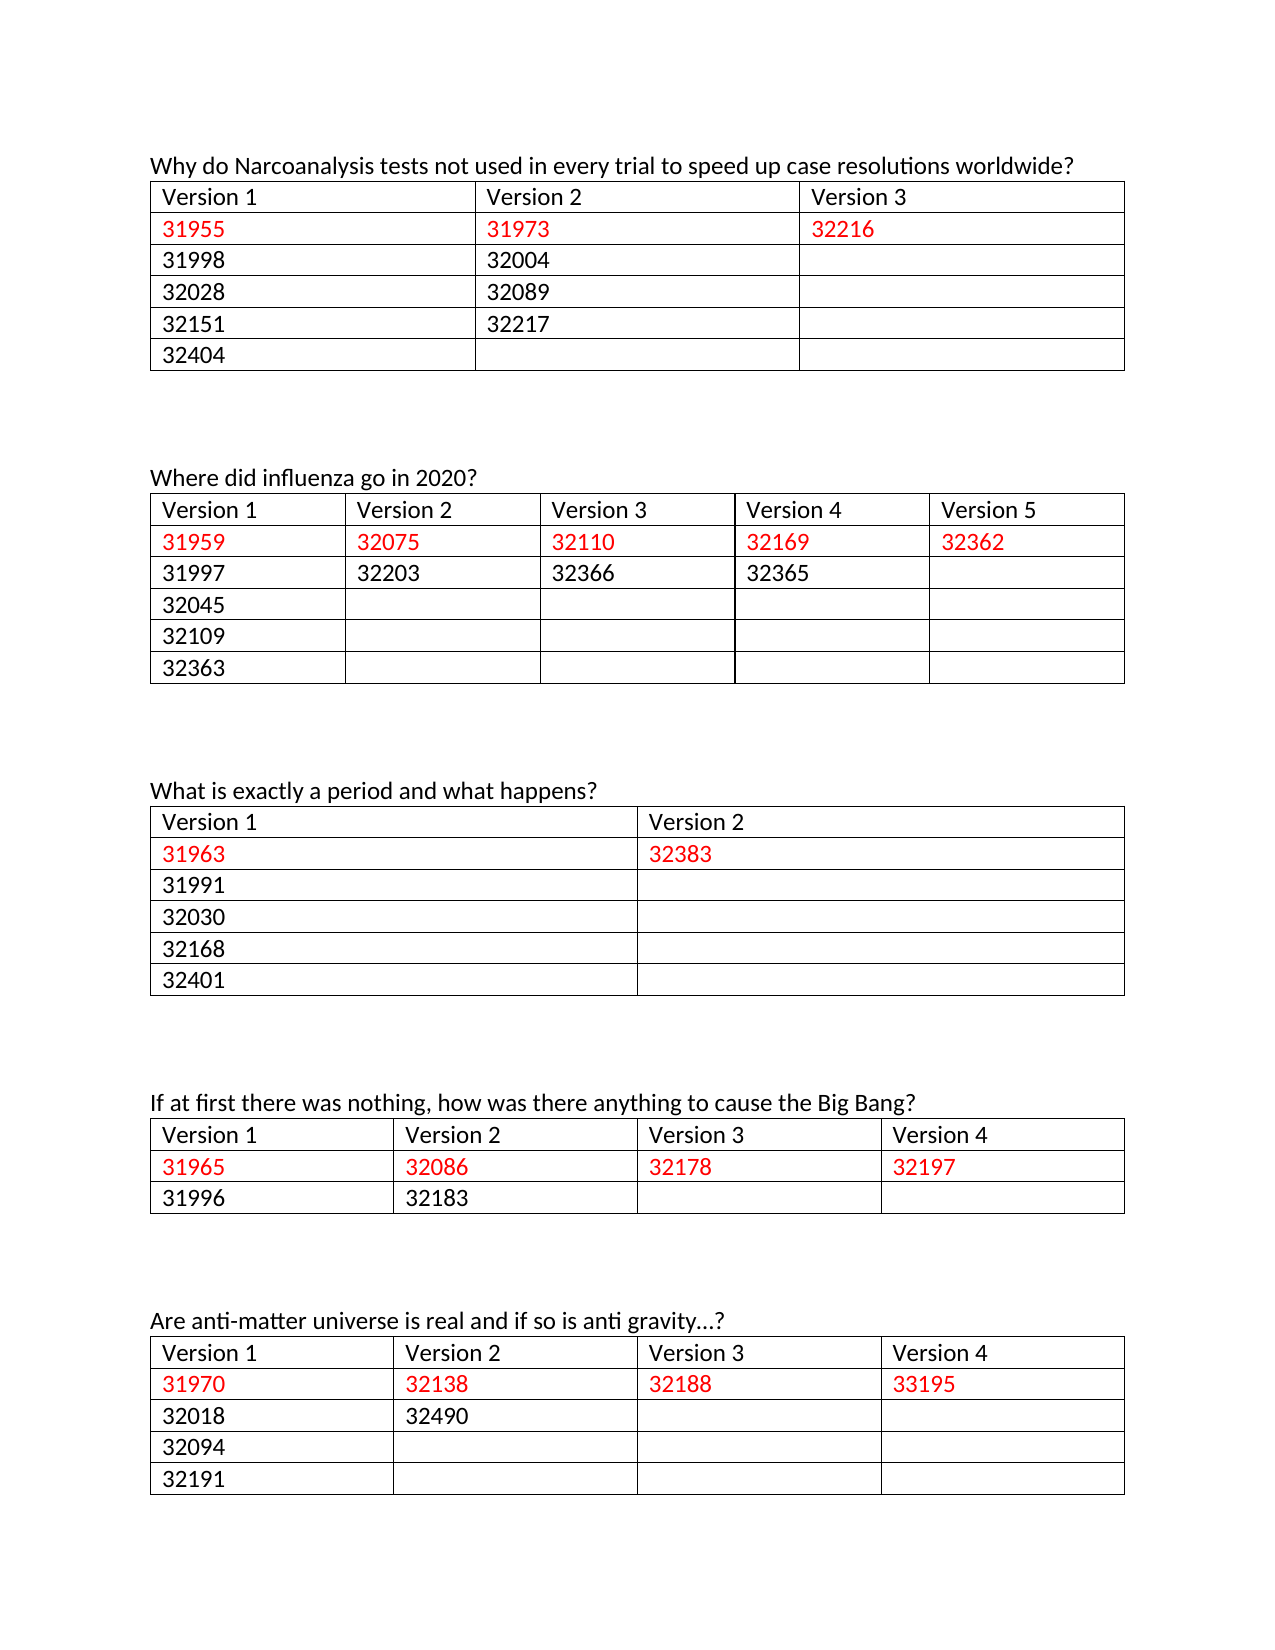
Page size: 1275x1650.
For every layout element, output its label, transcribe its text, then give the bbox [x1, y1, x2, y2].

table_cell [638, 870, 1124, 900]
table_cell 32151 [151, 308, 475, 338]
table_cell 32004 [476, 245, 799, 275]
table_header Version 1 [151, 1337, 393, 1367]
table_header Version 3 [800, 182, 1124, 212]
table_cell 32138 [394, 1369, 637, 1399]
table_cell [638, 1463, 881, 1494]
table_cell 32383 [638, 838, 1124, 869]
table_header Version 1 [151, 807, 637, 837]
table_cell [638, 901, 1124, 932]
table_cell [800, 339, 1124, 370]
table_header Version 4 [882, 1119, 1124, 1149]
text Where did influenza go in 2020? [150, 462, 1125, 493]
table_cell 32404 [151, 339, 475, 370]
table_cell 32110 [541, 526, 734, 556]
table_cell [394, 1432, 637, 1462]
table_header Version 2 [394, 1119, 637, 1149]
table_header Version 3 [638, 1337, 881, 1367]
table_cell [346, 652, 540, 682]
table_cell [394, 1463, 637, 1494]
table_cell 32086 [394, 1151, 637, 1181]
table_header Version 4 [882, 1337, 1124, 1367]
table_cell 33195 [882, 1369, 1124, 1399]
table_cell 31963 [151, 838, 637, 869]
table_header Version 1 [151, 1119, 393, 1149]
table_cell 32191 [151, 1463, 393, 1494]
table_cell [800, 245, 1124, 275]
table_header Version 1 [151, 182, 475, 212]
table_cell 32490 [394, 1400, 637, 1431]
table_cell [736, 589, 929, 619]
table_cell 32075 [346, 526, 540, 556]
table_cell [882, 1463, 1124, 1494]
table_cell [930, 652, 1124, 682]
table_cell 32028 [151, 276, 475, 307]
table_cell 31996 [151, 1182, 393, 1213]
table_cell 31973 [476, 213, 799, 244]
table_cell 32401 [151, 964, 637, 995]
table_cell [638, 1400, 881, 1431]
table_cell [930, 557, 1124, 588]
table_cell [346, 589, 540, 619]
table_cell 32030 [151, 901, 637, 932]
table_cell 31998 [151, 245, 475, 275]
table_cell 32197 [882, 1151, 1124, 1181]
text If at first there was nothing, how was there anything to cause the Big Bang? [150, 1087, 1125, 1118]
table_cell 32089 [476, 276, 799, 307]
table_cell 32188 [638, 1369, 881, 1399]
table_cell [638, 1182, 881, 1213]
table_cell 32365 [736, 557, 929, 588]
table_header Version 1 [151, 494, 345, 524]
table_cell 32216 [800, 213, 1124, 244]
table_header Version 5 [930, 494, 1124, 524]
table_cell 31997 [151, 557, 345, 588]
table_cell 32168 [151, 933, 637, 963]
table_header Version 3 [638, 1119, 881, 1149]
table_cell 31959 [151, 526, 345, 556]
table_cell [638, 933, 1124, 963]
table_cell 32018 [151, 1400, 393, 1431]
table_cell [930, 589, 1124, 619]
table_cell 32217 [476, 308, 799, 338]
table_header Version 4 [736, 494, 929, 524]
table_cell 32094 [151, 1432, 393, 1462]
table_cell [736, 652, 929, 682]
table_cell 32363 [151, 652, 345, 682]
table_cell [882, 1182, 1124, 1213]
table_cell 32366 [541, 557, 734, 588]
table_header Version 2 [346, 494, 540, 524]
table_cell [638, 1432, 881, 1462]
table_cell [541, 589, 734, 619]
table_cell 32045 [151, 589, 345, 619]
table_cell 31991 [151, 870, 637, 900]
table_cell [541, 620, 734, 651]
table_cell 32183 [394, 1182, 637, 1213]
text What is exactly a period and what happens? [150, 775, 1125, 806]
table_header Version 2 [394, 1337, 637, 1367]
table_cell [882, 1400, 1124, 1431]
table_cell [736, 620, 929, 651]
table_cell 32169 [736, 526, 929, 556]
table_cell 32178 [638, 1151, 881, 1181]
table_cell 32203 [346, 557, 540, 588]
text Why do Narcoanalysis tests not used in every trial to speed up case resolutions worldwide? [150, 150, 1125, 181]
table_cell [541, 652, 734, 682]
table_cell 31970 [151, 1369, 393, 1399]
table_cell 31965 [151, 1151, 393, 1181]
table_cell [346, 620, 540, 651]
table_cell 32109 [151, 620, 345, 651]
table_cell 32362 [930, 526, 1124, 556]
table_header Version 2 [638, 807, 1124, 837]
table_cell [800, 276, 1124, 307]
table_header Version 3 [541, 494, 734, 524]
table_cell [882, 1432, 1124, 1462]
table_cell [930, 620, 1124, 651]
table_cell [476, 339, 799, 370]
table_cell [800, 308, 1124, 338]
text Are anti-matter universe is real and if so is anti gravity…? [150, 1305, 1125, 1336]
table_cell [638, 964, 1124, 995]
table_header Version 2 [476, 182, 799, 212]
table_cell 31955 [151, 213, 475, 244]
